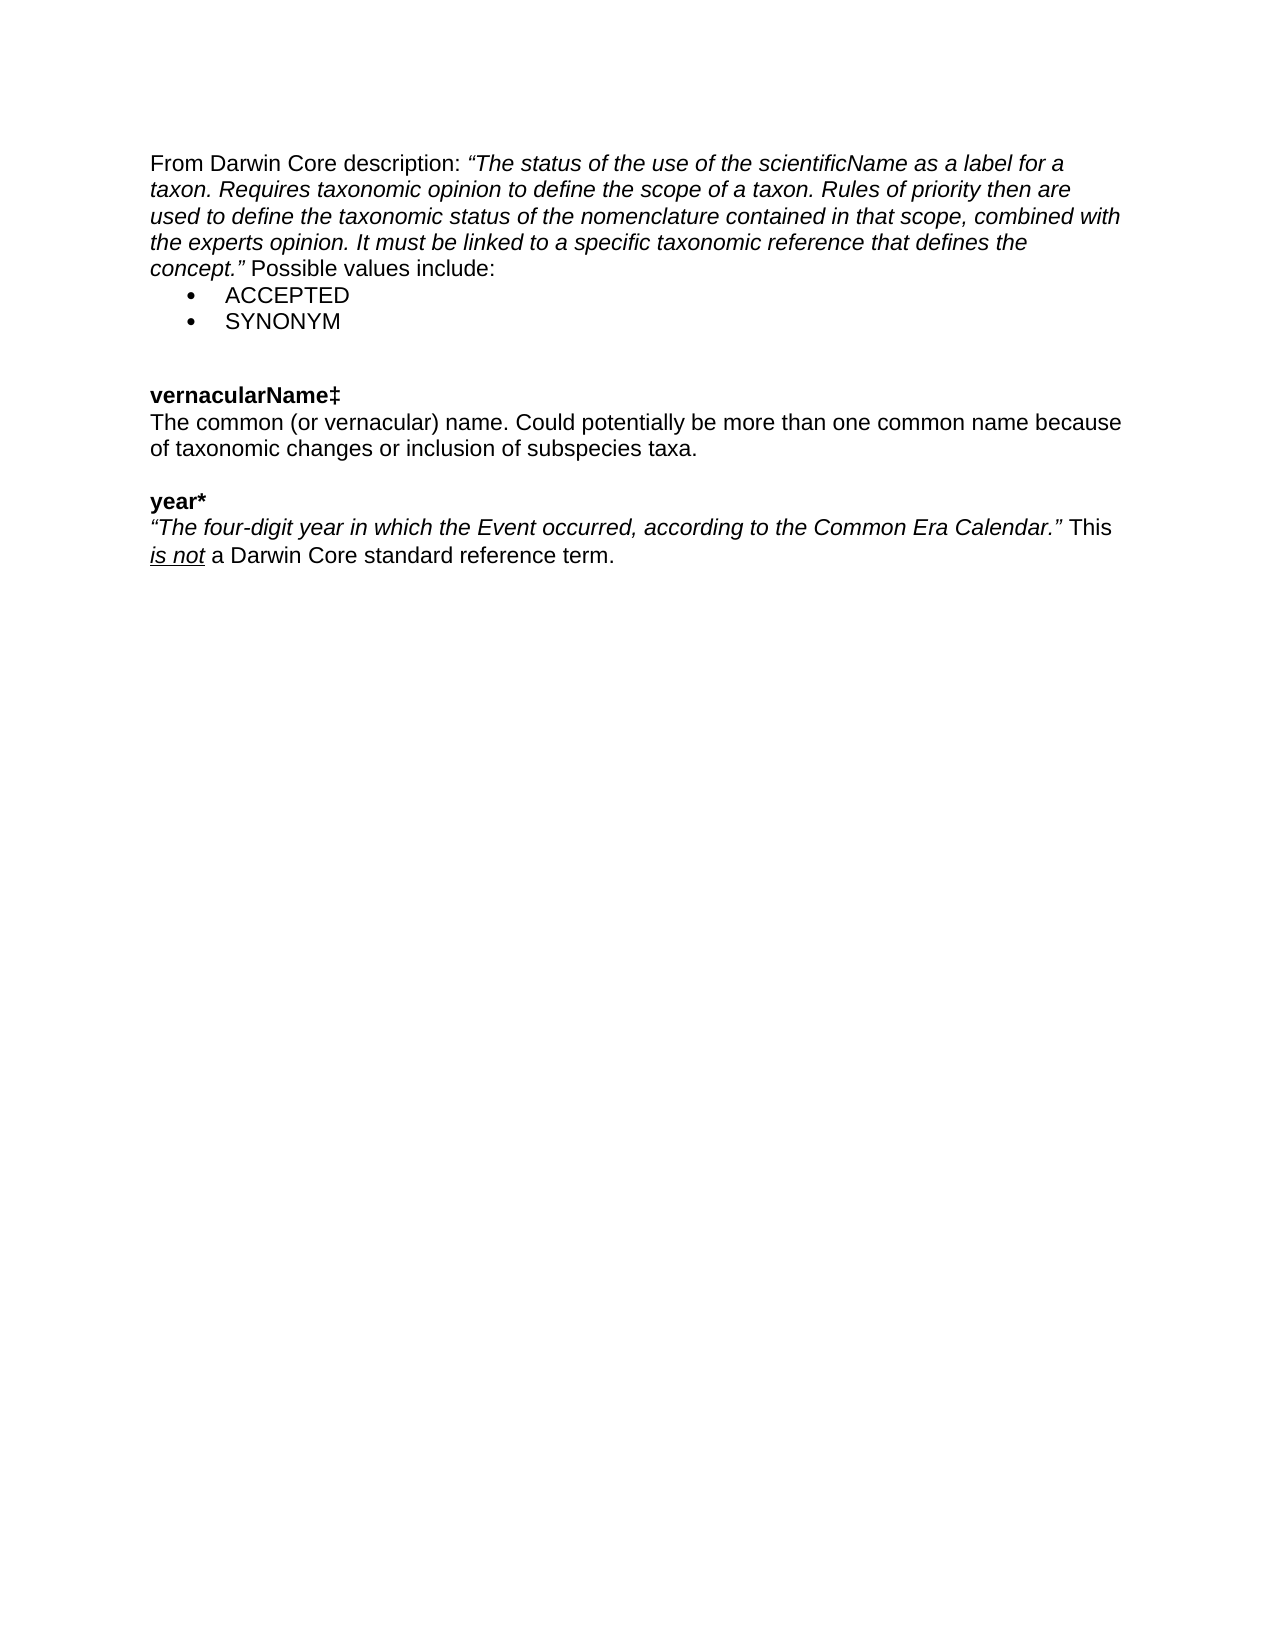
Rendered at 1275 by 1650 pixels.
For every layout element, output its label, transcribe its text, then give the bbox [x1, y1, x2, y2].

text The common (or vernacular) name. Could potentially be more than one common name because of taxonomic changes or inclusion of subspecies taxa. [150, 408, 1125, 461]
text From Darwin Core description: “The status of the use of the scientificName as a label for a taxon. Requires taxonomic opinion to define the scope of a taxon. Rules of priority then are used to define the taxonomic status of the nomenclature contained in that scope, combined with the experts opinion. It must be linked to a specific taxonomic reference that defines the concept.” Possible values include: [150, 150, 1125, 282]
list SYNONYM [187, 308, 1125, 334]
text year* [150, 488, 1125, 514]
list ACCEPTED [187, 282, 1125, 308]
text vernacularName‡ [150, 382, 1125, 408]
text “The four-digit year in which the Event occurred, according to the Common Era Calendar.” This is not a Darwin Core standard reference term. [150, 514, 1125, 569]
